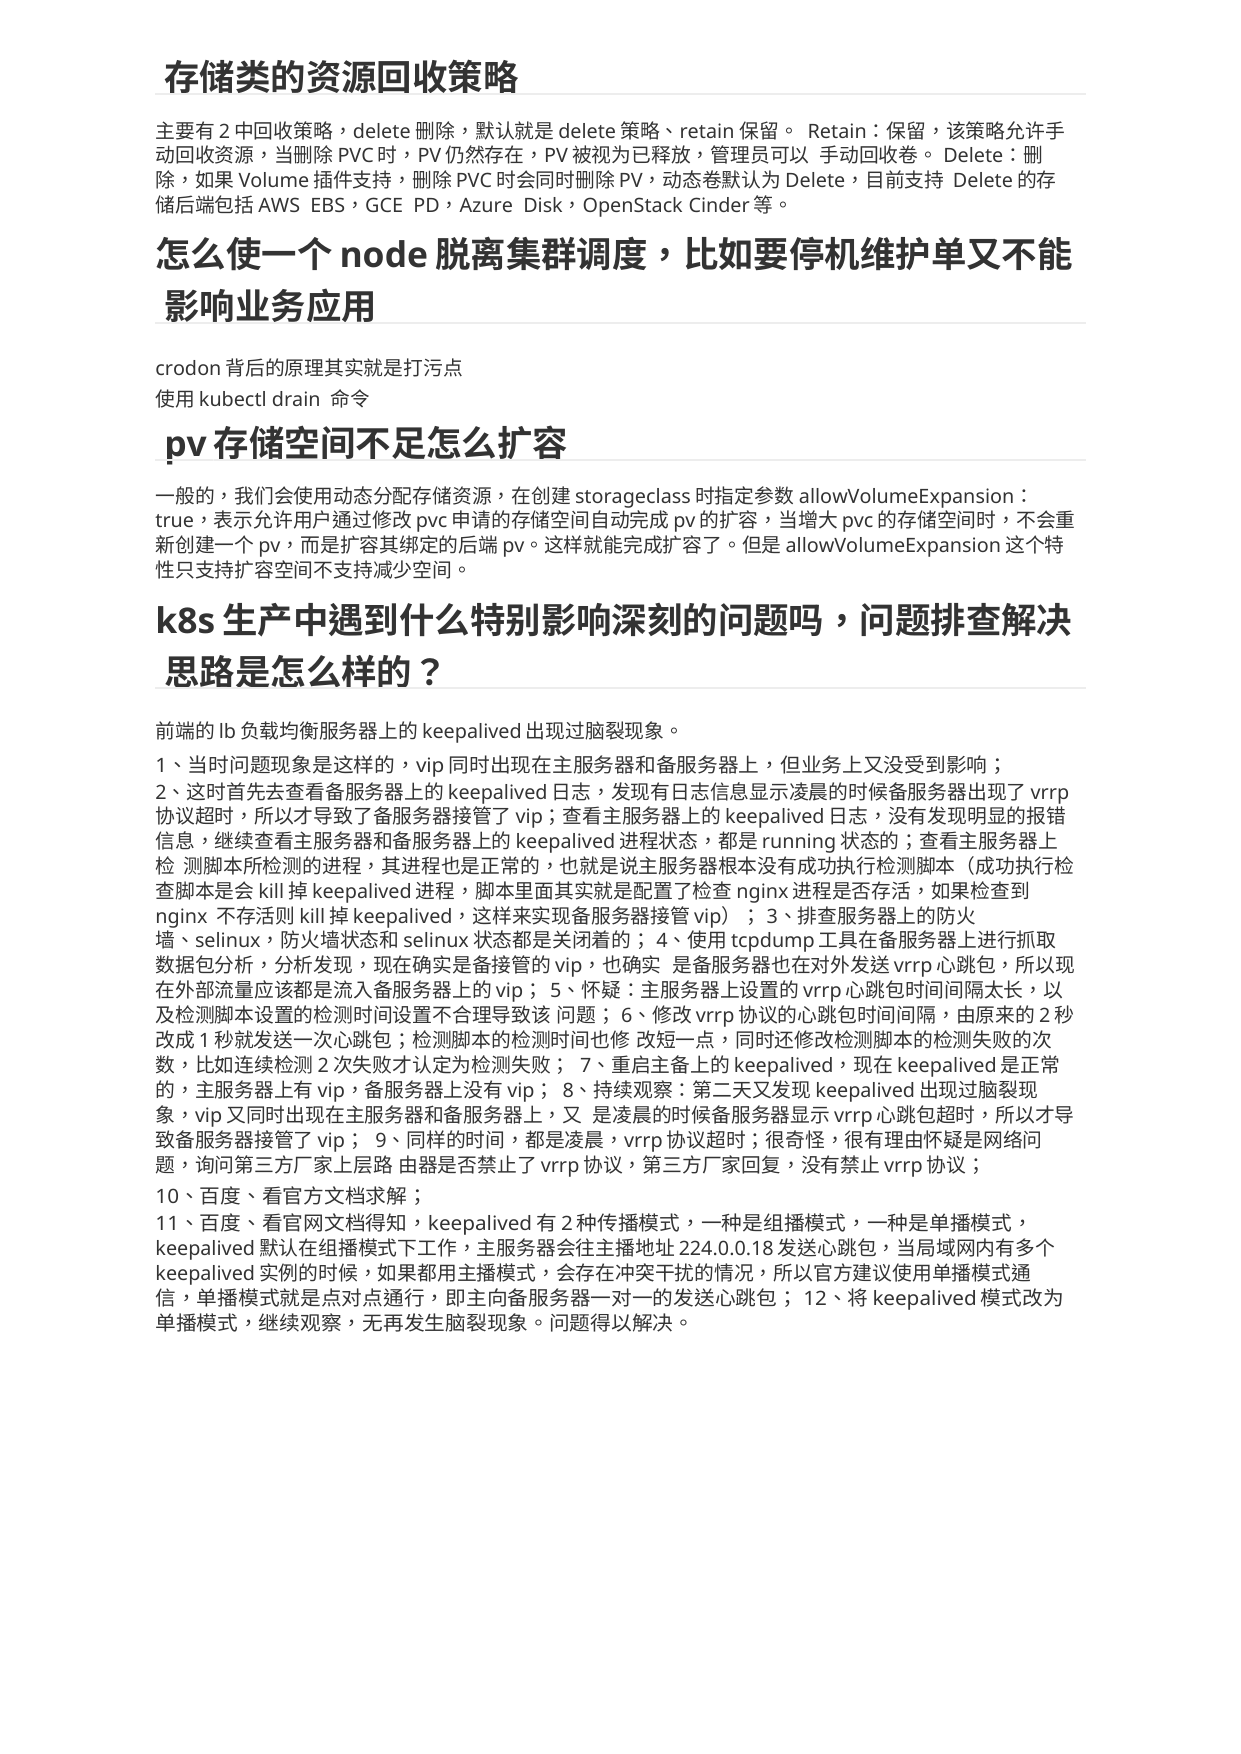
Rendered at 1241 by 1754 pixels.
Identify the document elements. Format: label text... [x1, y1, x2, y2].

subtitle k8s生产中遇到什么特别影响深刻的问题吗，问题排查解决 [155, 591, 1097, 644]
subtitle 怎么使一个node脱离集群调度，比如要停机维护单又不能 [155, 225, 1076, 278]
text 11、百度、看官网文档得知，keepalived有2种传播模式，一种是组播模式，一种是单播模式， keepalived默认在组播模式下工作，主服务器会往主播地址224.0.0.18发送心跳包，当局域网内有多个 keepalived实例的时候，如果都用主播模式，会存在冲突干扰的情况，所以官方建议使用单播模式通 信，单播模式就是点对点通行，即主向备服务器一对一的发送心跳包； 12、将keepalived模式改为单播模式，继续观察，无再发生脑裂现象。问题得以解决。 [155, 1211, 1076, 1336]
text 1、当时问题现象是这样的，vip同时出现在主服务器和备服务器上，但业务上又没受到影响； [155, 746, 1076, 778]
text 主要有2中回收策略，delete 删除，默认就是delete策略、retain 保留。 Retain：保留，该策略允许手动回收资源，当删除PVC时，PV仍然存在，PV被视为已释放，管理员可以 手动回收卷。 Delete：删除，如果Volume插件支持，删除PVC时会同时删除PV，动态卷默认为Delete，目前支持 Delete的存储后端包括AWS EBS，GCE PD，Azure Disk，OpenStack Cinder等。 [155, 118, 1076, 218]
text 2、这时首先去查看备服务器上的keepalived日志，发现有日志信息显示凌晨的时候备服务器出现了vrrp 协议超时，所以才导致了备服务器接管了vip；查看主服务器上的keepalived日志，没有发现明显的报错 信息，继续查看主服务器和备服务器上的keepalived进程状态，都是running状态的；查看主服务器上检 测脚本所检测的进程，其进程也是正常的，也就是说主服务器根本没有成功执行检测脚本（成功执行检 查脚本是会kill掉keepalived进程，脚本里面其实就是配置了检查nginx进程是否存活，如果检查到nginx 不存活则kill掉keepalived，这样来实现备服务器接管vip）； 3、排查服务器上的防火墙、selinux，防火墙状态和selinux状态都是关闭着的； 4、使用tcpdump工具在备服务器上进行抓取数据包分析，分析发现，现在确实是备接管的vip，也确实 是备服务器也在对外发送vrrp心跳包，所以现在外部流量应该都是流入备服务器上的vip； 5、怀疑：主服务器上设置的vrrp心跳包时间间隔太长，以及检测脚本设置的检测时间设置不合理导致该 问题； 6、修改vrrp协议的心跳包时间间隔，由原来的2秒改成1秒就发送一次心跳包；检测脚本的检测时间也修 改短一点，同时还修改检测脚本的检测失败的次数，比如连续检测2次失败才认定为检测失败； 7、重启主备上的keepalived，现在keepalived是正常的，主服务器上有vip，备服务器上没有vip； 8、持续观察：第二天又发现keepalived出现过脑裂现象，vip又同时出现在主服务器和备服务器上，又 是凌晨的时候备服务器显示vrrp心跳包超时，所以才导致备服务器接管了vip； 9、同样的时间，都是凌晨，vrrp协议超时；很奇怪，很有理由怀疑是网络问题，询问第三方厂家上层路 由器是否禁止了vrrp协议，第三方厂家回复，没有禁止vrrp协议； [155, 779, 1076, 1178]
text 影响业务应用 [155, 278, 1076, 322]
text 前端的lb负载均衡服务器上的keepalived出现过脑裂现象。 [155, 712, 1076, 746]
text 一般的，我们会使用动态分配存储资源，在创建storageclass时指定参数 allowVolumeExpansion： true，表示允许用户通过修改pvc申请的存储空间自动完成pv的扩容，当增大pvc的存储空间时，不会重 新创建一个pv，而是扩容其绑定的后端pv。这样就能完成扩容了。但是allowVolumeExpansion这个特 性只支持扩容空间不支持减少空间。 [155, 484, 1076, 583]
text 10、百度、看官方文档求解； [155, 1178, 1076, 1210]
subtitle 存储类的资源回收策略 [155, 54, 1076, 93]
text crodon背后的原理其实就是打污点 使用kubectl drain 命令 [155, 351, 487, 413]
text 思路是怎么样的？ [155, 644, 1076, 687]
subtitle pv存储空间不足怎么扩容 [155, 419, 1076, 459]
